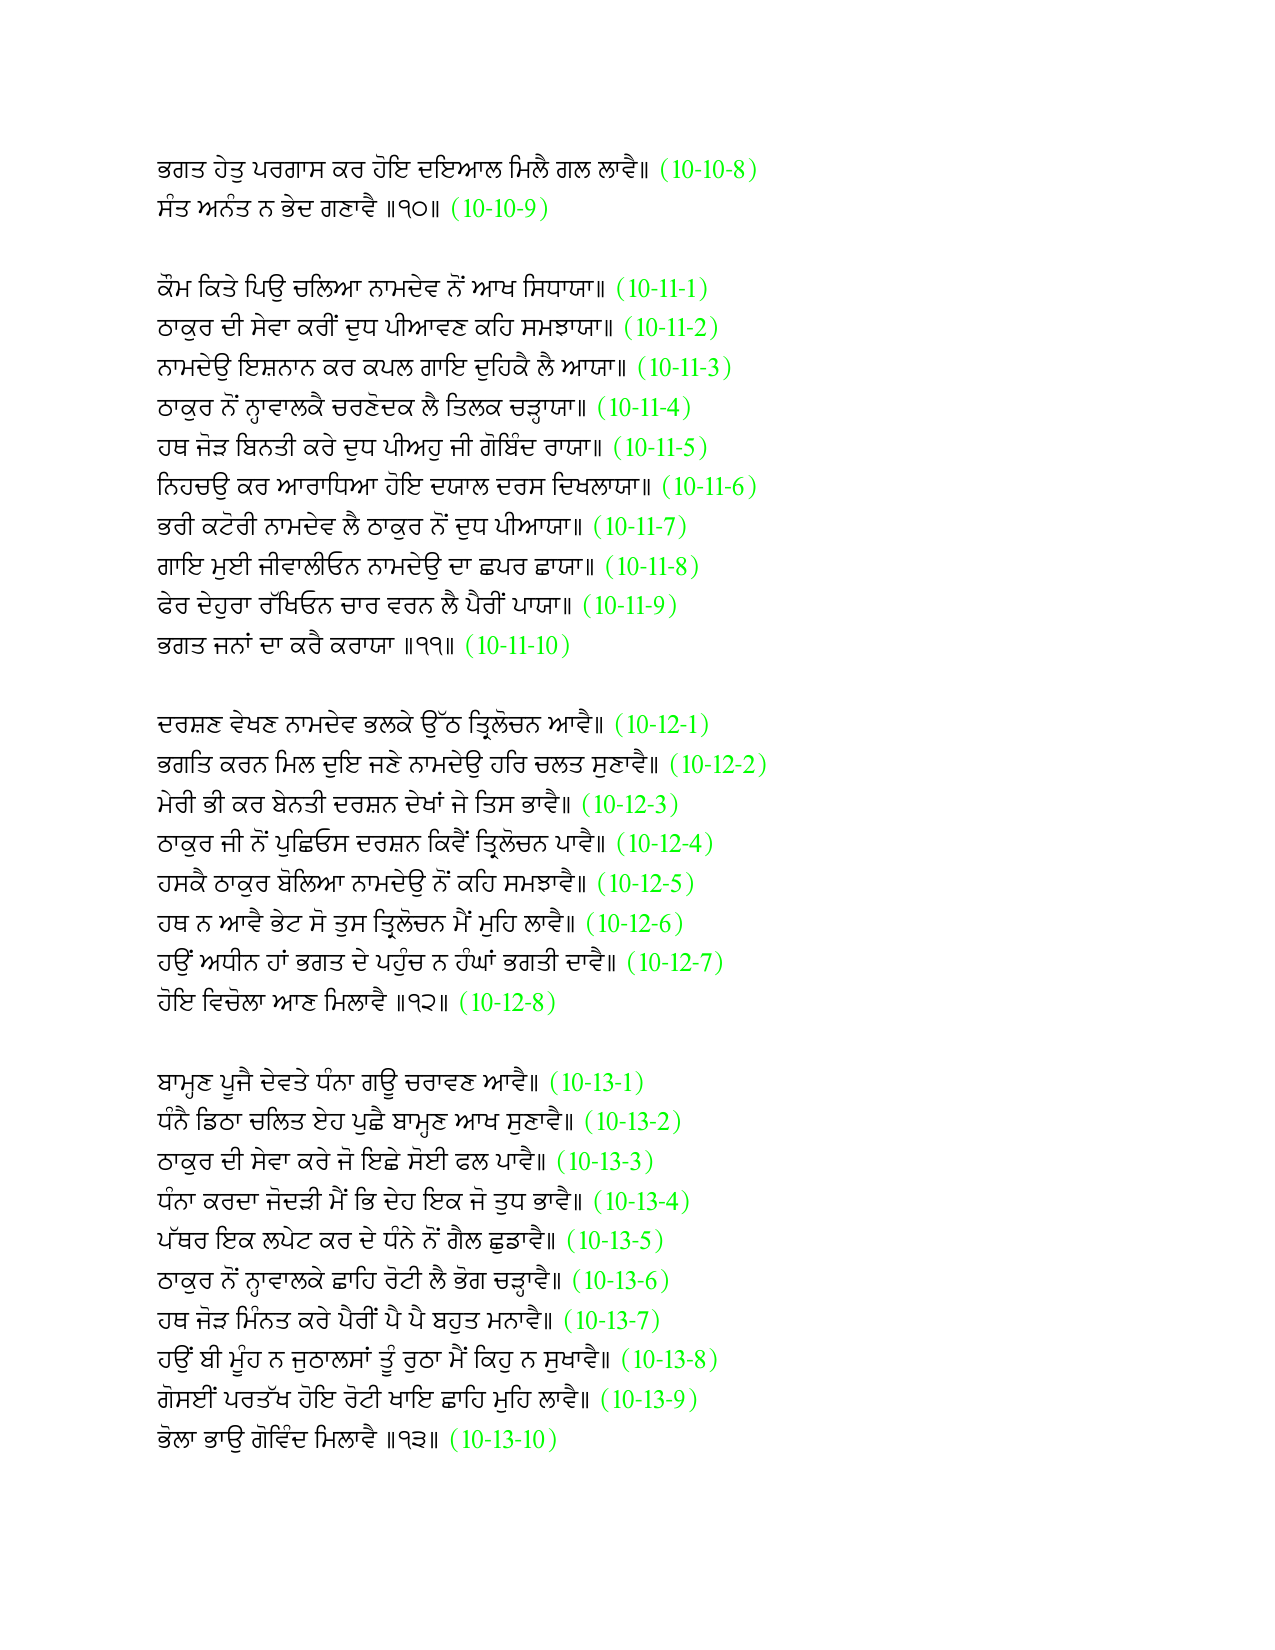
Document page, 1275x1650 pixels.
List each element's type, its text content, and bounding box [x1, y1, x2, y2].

text ਭਗਤ ਜਨਾਂ ਦਾ ਕਰੈ ਕਰਾਯਾ ॥੧੧॥ (10-11-10) [150, 626, 1125, 666]
text ਕੌਮ ਕਿਤੇ ਪਿਉ ਚਲਿਆ ਨਾਮਦੇਵ ਨੋਂ ਆਖ ਸਿਧਾਯਾ॥ (10-11-1) [150, 269, 1125, 309]
text ਭੋਲਾ ਭਾਉ ਗੋਵਿੰਦ ਮਿਲਾਵੈ ॥੧੩॥ (10-13-10) [150, 1420, 1125, 1460]
text ਧੰਨਾ ਕਰਦਾ ਜੋਦੜੀ ਮੈਂ ਭਿ ਦੇਹ ਇਕ ਜੋ ਤੁਧ ਭਾਵੈ॥ (10-13-4) [150, 1182, 1125, 1222]
text ਠਾਕੁਰ ਜੀ ਨੋਂ ਪੁਛਿਓਸ ਦਰਸ਼ਨ ਕਿਵੈਂ ਤ੍ਰਿਲੋਚਨ ਪਾਵੈ॥ (10-12-4) [150, 825, 1125, 864]
text ਹਉਂ ਅਧੀਨ ਹਾਂ ਭਗਤ ਦੇ ਪਹੁੰਚ ਨ ਹੰਘਾਂ ਭਗਤੀ ਦਾਵੈ॥ (10-12-7) [150, 944, 1125, 983]
text ਗਾਇ ਮੁਈ ਜੀਵਾਲੀਓਨ ਨਾਮਦੇਉ ਦਾ ਛਪਰ ਛਾਯਾ॥ (10-11-8) [150, 547, 1125, 587]
text ਪੱਥਰ ਇਕ ਲਪੇਟ ਕਰ ਦੇ ਧੰਨੇ ਨੋਂ ਗੈਲ ਛੁਡਾਵੈ॥ (10-13-5) [150, 1222, 1125, 1261]
text ਮੇਰੀ ਭੀ ਕਰ ਬੇਨਤੀ ਦਰਸ਼ਨ ਦੇਖਾਂ ਜੇ ਤਿਸ ਭਾਵੈ॥ (10-12-3) [150, 785, 1125, 825]
text ਹੋਇ ਵਿਚੋਲਾ ਆਣ ਮਿਲਾਵੈ ॥੧੨॥ (10-12-8) [150, 983, 1125, 1023]
text ਸੰਤ ਅਨੰਤ ਨ ਭੇਦ ਗਣਾਵੈ ॥੧੦॥ (10-10-9) [150, 190, 1125, 229]
text ਠਾਕੁਰ ਨੋਂ ਨ੍ਹਾਵਾਲਕੇ ਛਾਹਿ ਰੋਟੀ ਲੈ ਭੋਗ ਚੜ੍ਹਾਵੈ॥ (10-13-6) [150, 1261, 1125, 1301]
text ਹਉਂ ਬੀ ਮੂੰਹ ਨ ਜੁਠਾਲਸਾਂ ਤੂੰ ਰੁਠਾ ਮੈਂ ਕਿਹੁ ਨ ਸੁਖਾਵੈ॥ (10-13-8) [150, 1341, 1125, 1380]
text ਧੰਨੈ ਡਿਠਾ ਚਲਿਤ ਏਹ ਪੁਛੈ ਬਾਮ੍ਹਣ ਆਖ ਸੁਣਾਵੈ॥ (10-13-2) [150, 1102, 1125, 1142]
text ਹਥ ਜੋੜ ਮਿੰਨਤ ਕਰੇ ਪੈਰੀਂ ਪੈ ਪੈ ਬਹੁਤ ਮਨਾਵੈ॥ (10-13-7) [150, 1301, 1125, 1341]
text ਠਾਕੁਰ ਦੀ ਸੇਵਾ ਕਰੀਂ ਦੁਧ ਪੀਆਵਣ ਕਹਿ ਸਮਝਾਯਾ॥ (10-11-2) [150, 309, 1125, 348]
text ਨਿਹਚਉ ਕਰ ਆਰਾਧਿਆ ਹੋਇ ਦਯਾਲ ਦਰਸ ਦਿਖਲਾਯਾ॥ (10-11-6) [150, 467, 1125, 507]
text ਭਗਤਿ ਕਰਨ ਮਿਲ ਦੁਇ ਜਣੇ ਨਾਮਦੇਉ ਹਰਿ ਚਲਤ ਸੁਣਾਵੈ॥ (10-12-2) [150, 745, 1125, 785]
text ਹਸਕੈ ਠਾਕੁਰ ਬੋਲਿਆ ਨਾਮਦੇਉ ਨੋਂ ਕਹਿ ਸਮਝਾਵੈ॥ (10-12-5) [150, 864, 1125, 904]
text ਠਾਕੁਰ ਦੀ ਸੇਵਾ ਕਰੇ ਜੋ ਇਛੇ ਸੋਈ ਫਲ ਪਾਵੈ॥ (10-13-3) [150, 1142, 1125, 1182]
text ਨਾਮਦੇਉ ਇਸ਼ਨਾਨ ਕਰ ਕਪਲ ਗਾਇ ਦੁਹਿਕੈ ਲੈ ਆਯਾ॥ (10-11-3) [150, 348, 1125, 388]
text ਹਥ ਜੋੜ ਬਿਨਤੀ ਕਰੇ ਦੁਧ ਪੀਅਹੁ ਜੀ ਗੋਬਿੰਦ ਰਾਯਾ॥ (10-11-5) [150, 428, 1125, 467]
text ਠਾਕੁਰ ਨੋਂ ਨ੍ਹਾਵਾਲਕੈ ਚਰਣੋਦਕ ਲੈ ਤਿਲਕ ਚੜ੍ਹਾਯਾ॥ (10-11-4) [150, 388, 1125, 428]
text ਦਰਸ਼ਣ ਵੇਖਣ ਨਾਮਦੇਵ ਭਲਕੇ ਉੱਠ ਤ੍ਰਿਲੋਚਨ ਆਵੈ॥ (10-12-1) [150, 706, 1125, 745]
text ਬਾਮ੍ਹਣ ਪੂਜੈ ਦੇਵਤੇ ਧੰਨਾ ਗਊ ਚਰਾਵਣ ਆਵੈ॥ (10-13-1) [150, 1063, 1125, 1102]
text ਭਰੀ ਕਟੋਰੀ ਨਾਮਦੇਵ ਲੈ ਠਾਕੁਰ ਨੋਂ ਦੁਧ ਪੀਆਯਾ॥ (10-11-7) [150, 507, 1125, 547]
text ਭਗਤ ਹੇਤੁ ਪਰਗਾਸ ਕਰ ਹੋਇ ਦਇਆਲ ਮਿਲੈ ਗਲ ਲਾਵੈ॥ (10-10-8) [150, 150, 1125, 190]
text ਗੋਸਈਂ ਪਰਤੱਖ ਹੋਇ ਰੋਟੀ ਖਾਇ ਛਾਹਿ ਮੁਹਿ ਲਾਵੈ॥ (10-13-9) [150, 1380, 1125, 1420]
text ਹਥ ਨ ਆਵੈ ਭੇਟ ਸੋ ਤੁਸ ਤ੍ਰਿਲੋਚਨ ਮੈਂ ਮੁਹਿ ਲਾਵੈ॥ (10-12-6) [150, 904, 1125, 944]
text ਫੇਰ ਦੇਹੁਰਾ ਰੱਖਿਓਨ ਚਾਰ ਵਰਨ ਲੈ ਪੈਰੀਂ ਪਾਯਾ॥ (10-11-9) [150, 587, 1125, 626]
